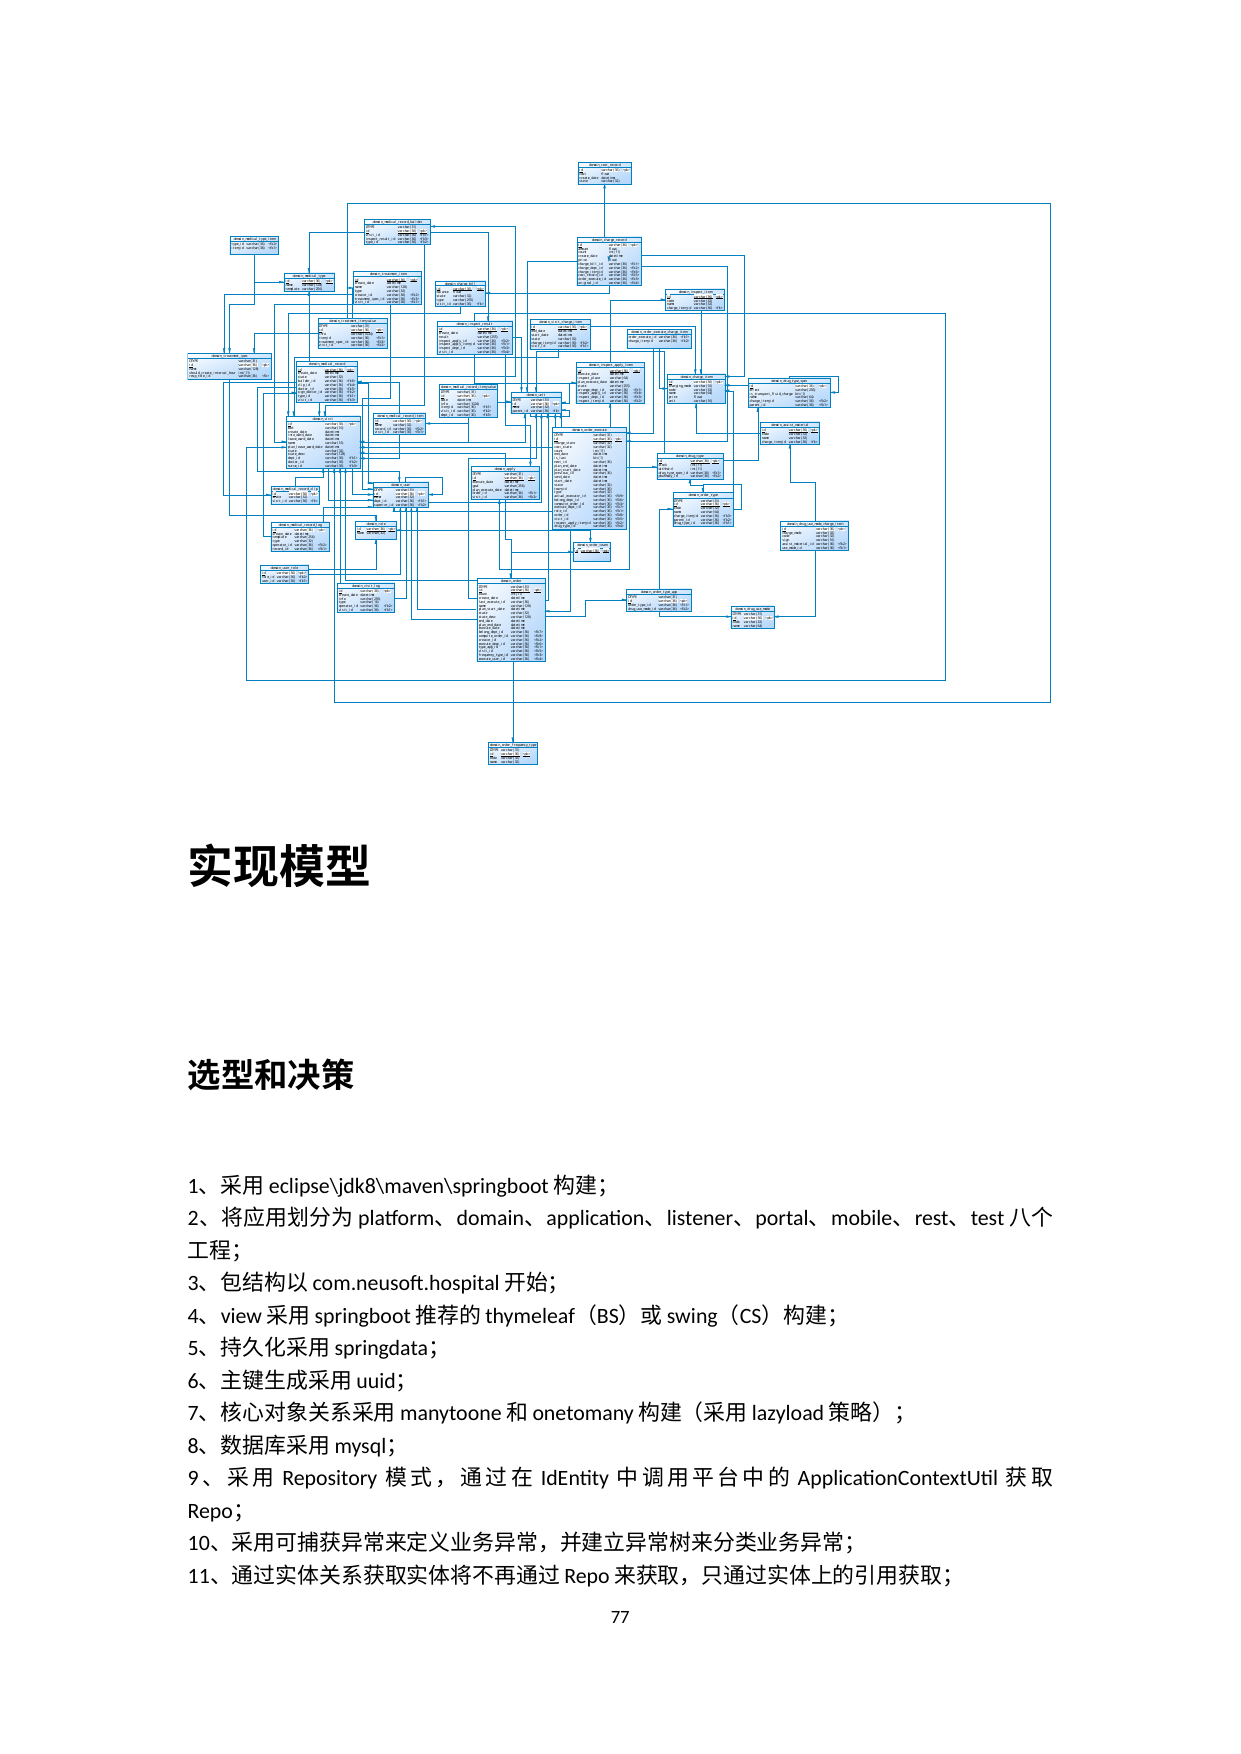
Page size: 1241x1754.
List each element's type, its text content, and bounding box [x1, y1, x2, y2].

subtitle 选型和决策 [187, 1040, 1053, 1105]
text 10、采用可捕获异常来定义业务异常，并建立异常树来分类业务异常； [187, 1525, 1053, 1557]
text 1、采用eclipse\jdk8\maven\springboot构建； [187, 1167, 1053, 1200]
text 2、将应用划分为platform、domain、application、listener、portal、mobile、rest、test八个工程； [187, 1200, 1053, 1265]
text 9、采用Repository模式，通过在IdEntity中调用平台中的ApplicationContextUtil获取Repo； [187, 1460, 1053, 1525]
text 5、持久化采用springdata； [187, 1330, 1053, 1362]
text 11、通过实体关系获取实体将不再通过Repo来获取，只通过实体上的引用获取； [187, 1557, 1053, 1590]
text 6、主键生成采用uuid； [187, 1362, 1053, 1395]
text 8、数据库采用mysql； [187, 1427, 1053, 1460]
text 4、view采用springboot推荐的thymeleaf（BS）或swing（CS）构建； [187, 1297, 1053, 1330]
subtitle 实现模型 [187, 815, 1053, 912]
text 3、包结构以com.neusoft.hospital开始； [187, 1265, 1053, 1297]
text 7、核心对象关系采用manytoone和onetomany构建（采用lazyload策略）； [187, 1395, 1053, 1427]
